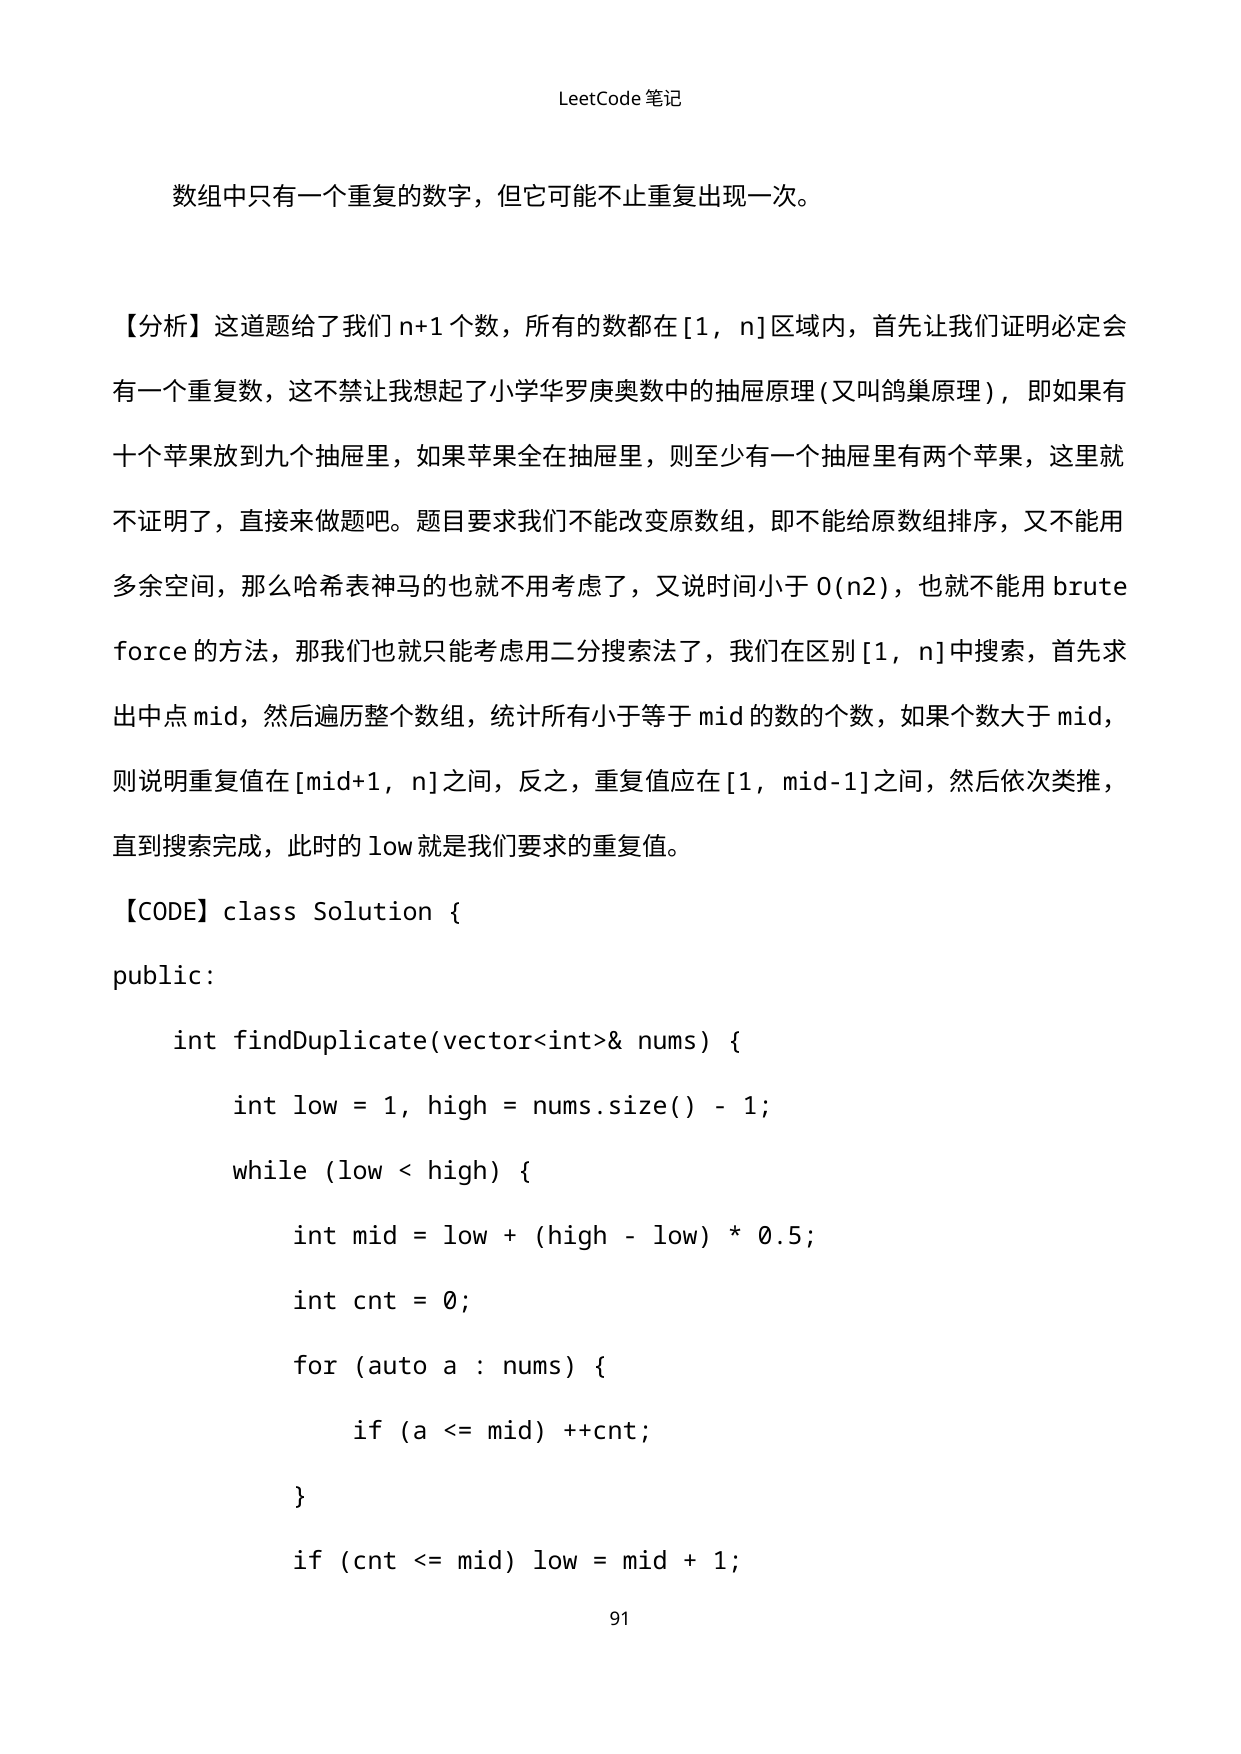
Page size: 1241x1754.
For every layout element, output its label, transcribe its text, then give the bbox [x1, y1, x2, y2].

text int mid = low + (high - low) * 0.5; [112, 1202, 1128, 1267]
text if (a <= mid) ++cnt; [112, 1397, 1128, 1462]
text int findDuplicate(vector<int>& nums) { [112, 1007, 1128, 1072]
text int cnt = 0; [112, 1267, 1128, 1332]
text int low = 1, high = nums.size() - 1; [112, 1072, 1128, 1137]
text 数组中只有一个重复的数字，但它可能不止重复出现一次。 [112, 162, 1128, 227]
text 【CODE】class Solution { [112, 877, 1128, 942]
text while (low < high) { [112, 1137, 1128, 1202]
text 【分析】这道题给了我们n+1个数，所有的数都在[1, n]区域内，首先让我们证明必定会有一个重复数，这不禁让我想起了小学华罗庚奥数中的抽屉原理(又叫鸽巢原理), 即如果有十个苹果放到九个抽屉里，如果苹果全在抽屉里，则至少有一个抽屉里有两个苹果，这里就不证明了，直接来做题吧。题目要求我们不能改变原数组，即不能给原数组排序，又不能用多余空间，那么哈希表神马的也就不用考虑了，又说时间小于O(n2)，也就不能用brute force的方法，那我们也就只能考虑用二分搜索法了，我们在区别[1, n]中搜索，首先求出中点mid，然后遍历整个数组，统计所有小于等于mid的数的个数，如果个数大于mid，则说明重复值在[mid+1, n]之间，反之，重复值应在[1, mid-1]之间，然后依次类推，直到搜索完成，此时的low就是我们要求的重复值。 [112, 292, 1128, 877]
text } [112, 1462, 1128, 1527]
text if (cnt <= mid) low = mid + 1; [112, 1527, 1128, 1592]
text for (auto a : nums) { [112, 1332, 1128, 1397]
text public: [112, 942, 1128, 1007]
